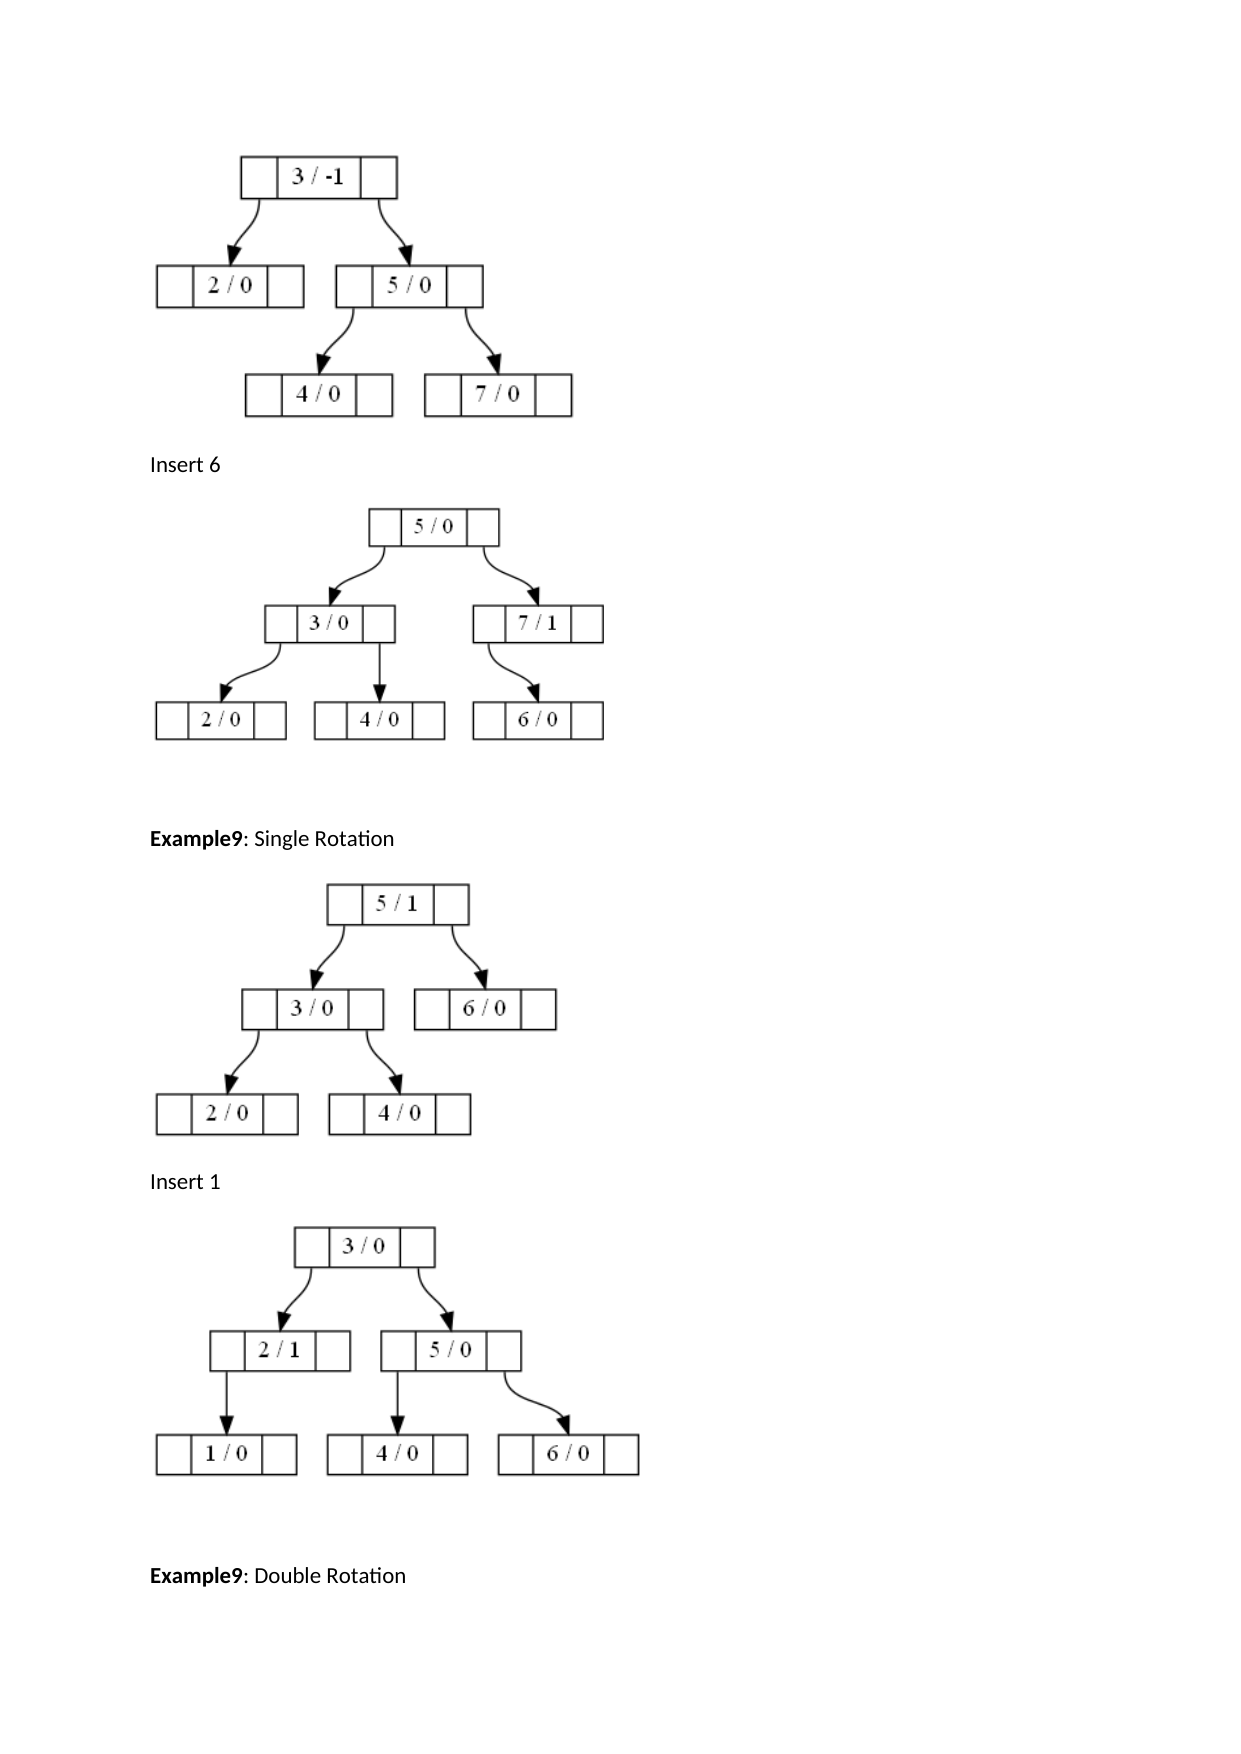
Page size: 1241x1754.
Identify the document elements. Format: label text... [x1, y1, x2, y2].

picture [150, 877, 563, 1143]
text Insert 6 [150, 450, 1090, 478]
text Insert 1 [150, 1167, 1090, 1196]
picture [150, 1220, 646, 1483]
text Example9: Double Rotation [150, 1561, 1090, 1589]
picture [150, 503, 610, 747]
picture [150, 150, 579, 425]
text Example9: Single Rotation [150, 824, 1090, 852]
